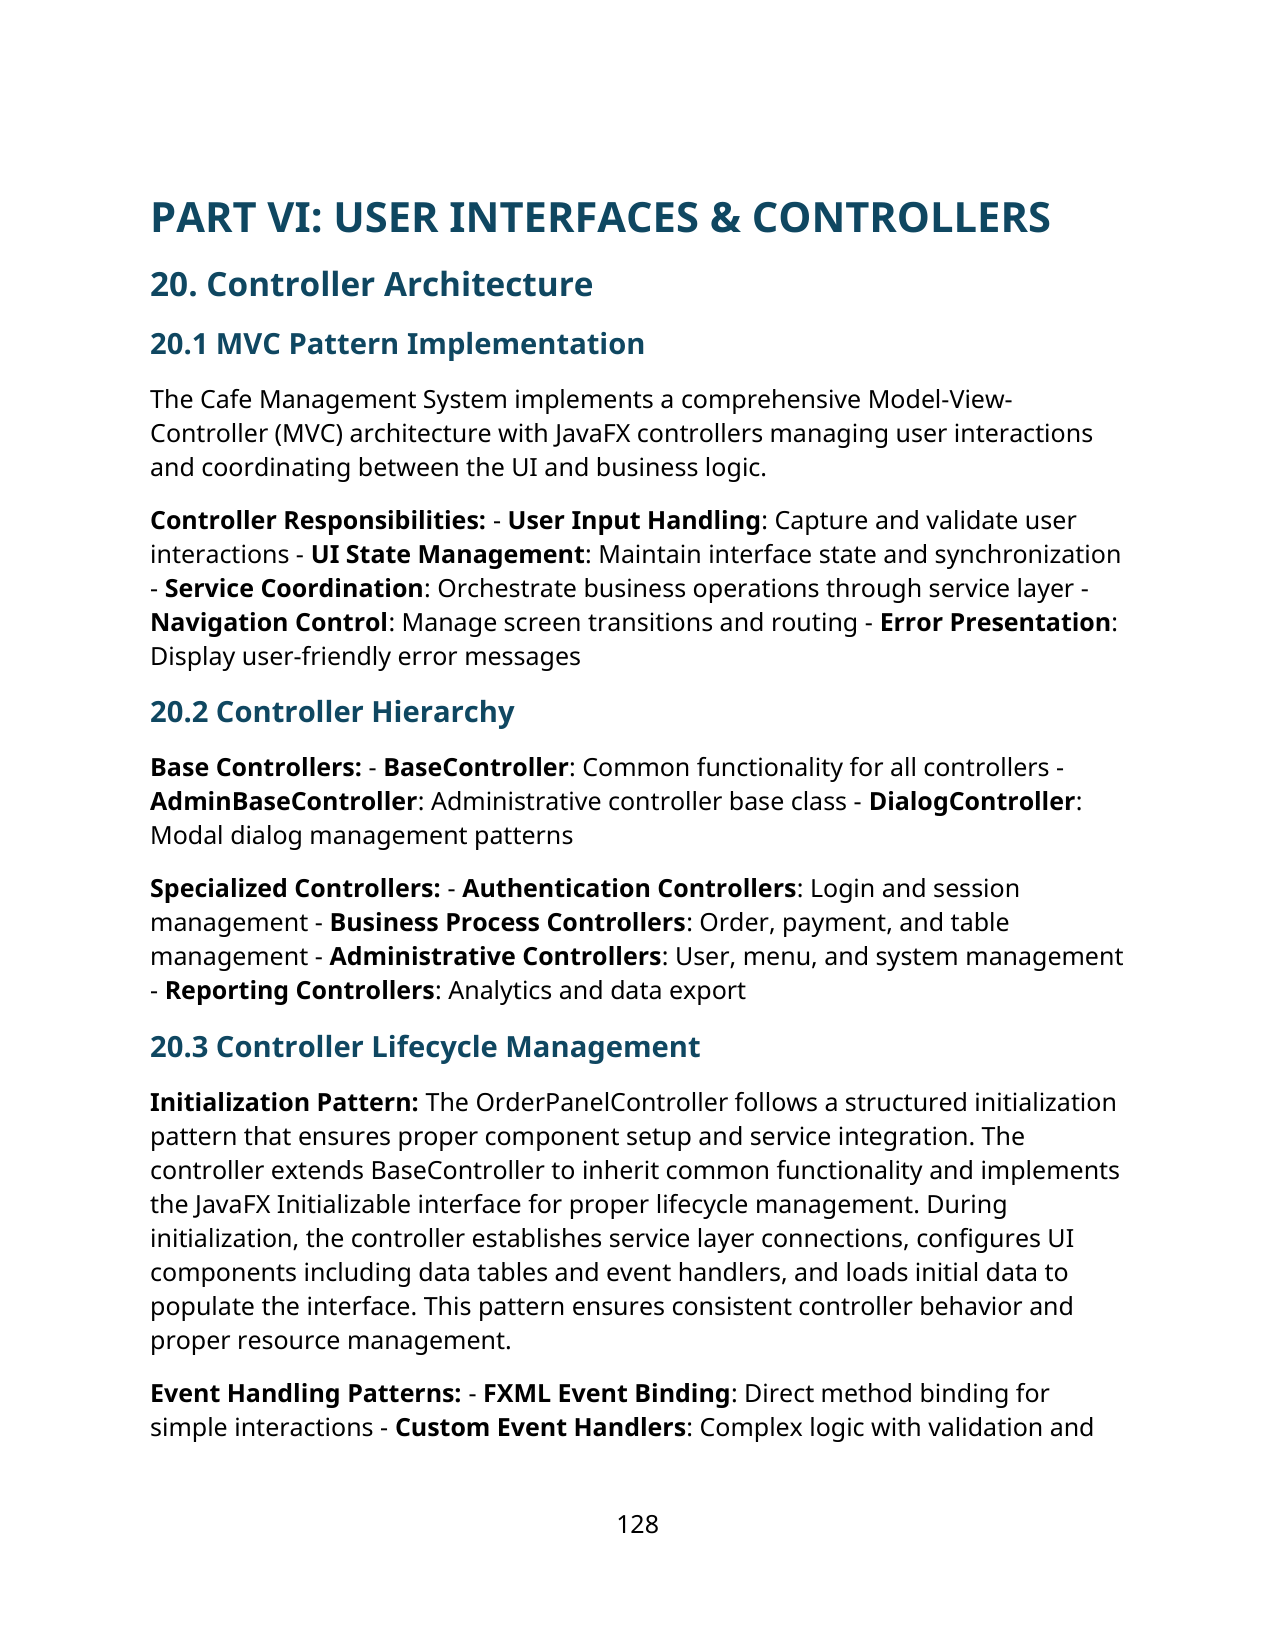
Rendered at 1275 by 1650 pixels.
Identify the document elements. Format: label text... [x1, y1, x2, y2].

subtitle PART VI: USER INTERFACES & CONTROLLERS [150, 187, 1125, 244]
text Base Controllers: - BaseController: Common functionality for all controllers - AdminBaseController: Administrative controller base class - DialogController: Modal dialog management patterns [150, 750, 1125, 852]
text Controller Responsibilities: - User Input Handling: Capture and validate user interactions - UI State Management: Maintain interface state and synchronization - Service Coordination: Orchestrate business operations through service layer - Navigation Control: Manage screen transitions and routing - Error Presentation: Display user-friendly error messages [150, 502, 1125, 673]
text Initialization Pattern: The OrderPanelController follows a structured initialization pattern that ensures proper component setup and service integration. The controller extends BaseController to inherit common functionality and implements the JavaFX Initializable interface for proper lifecycle management. During initialization, the controller establishes service layer connections, configures UI components including data tables and event handlers, and loads initial data to populate the interface. This pattern ensures consistent controller behavior and proper resource management. [150, 1084, 1125, 1357]
subtitle 20.3 Controller Lifecycle Management [150, 1026, 1125, 1066]
subtitle 20. Controller Architecture [150, 261, 1125, 306]
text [150, 1376, 1125, 1444]
text The Cafe Management System implements a comprehensive Model-View-Controller (MVC) architecture with JavaFX controllers managing user interactions and coordinating between the UI and business logic. [150, 381, 1125, 484]
subtitle 20.1 MVC Pattern Implementation [150, 323, 1125, 363]
text Specialized Controllers: - Authentication Controllers: Login and session management - Business Process Controllers: Order, payment, and table management - Administrative Controllers: User, menu, and system management - Reporting Controllers: Analytics and data export [150, 871, 1125, 1007]
subtitle 20.2 Controller Hierarchy [150, 691, 1125, 731]
